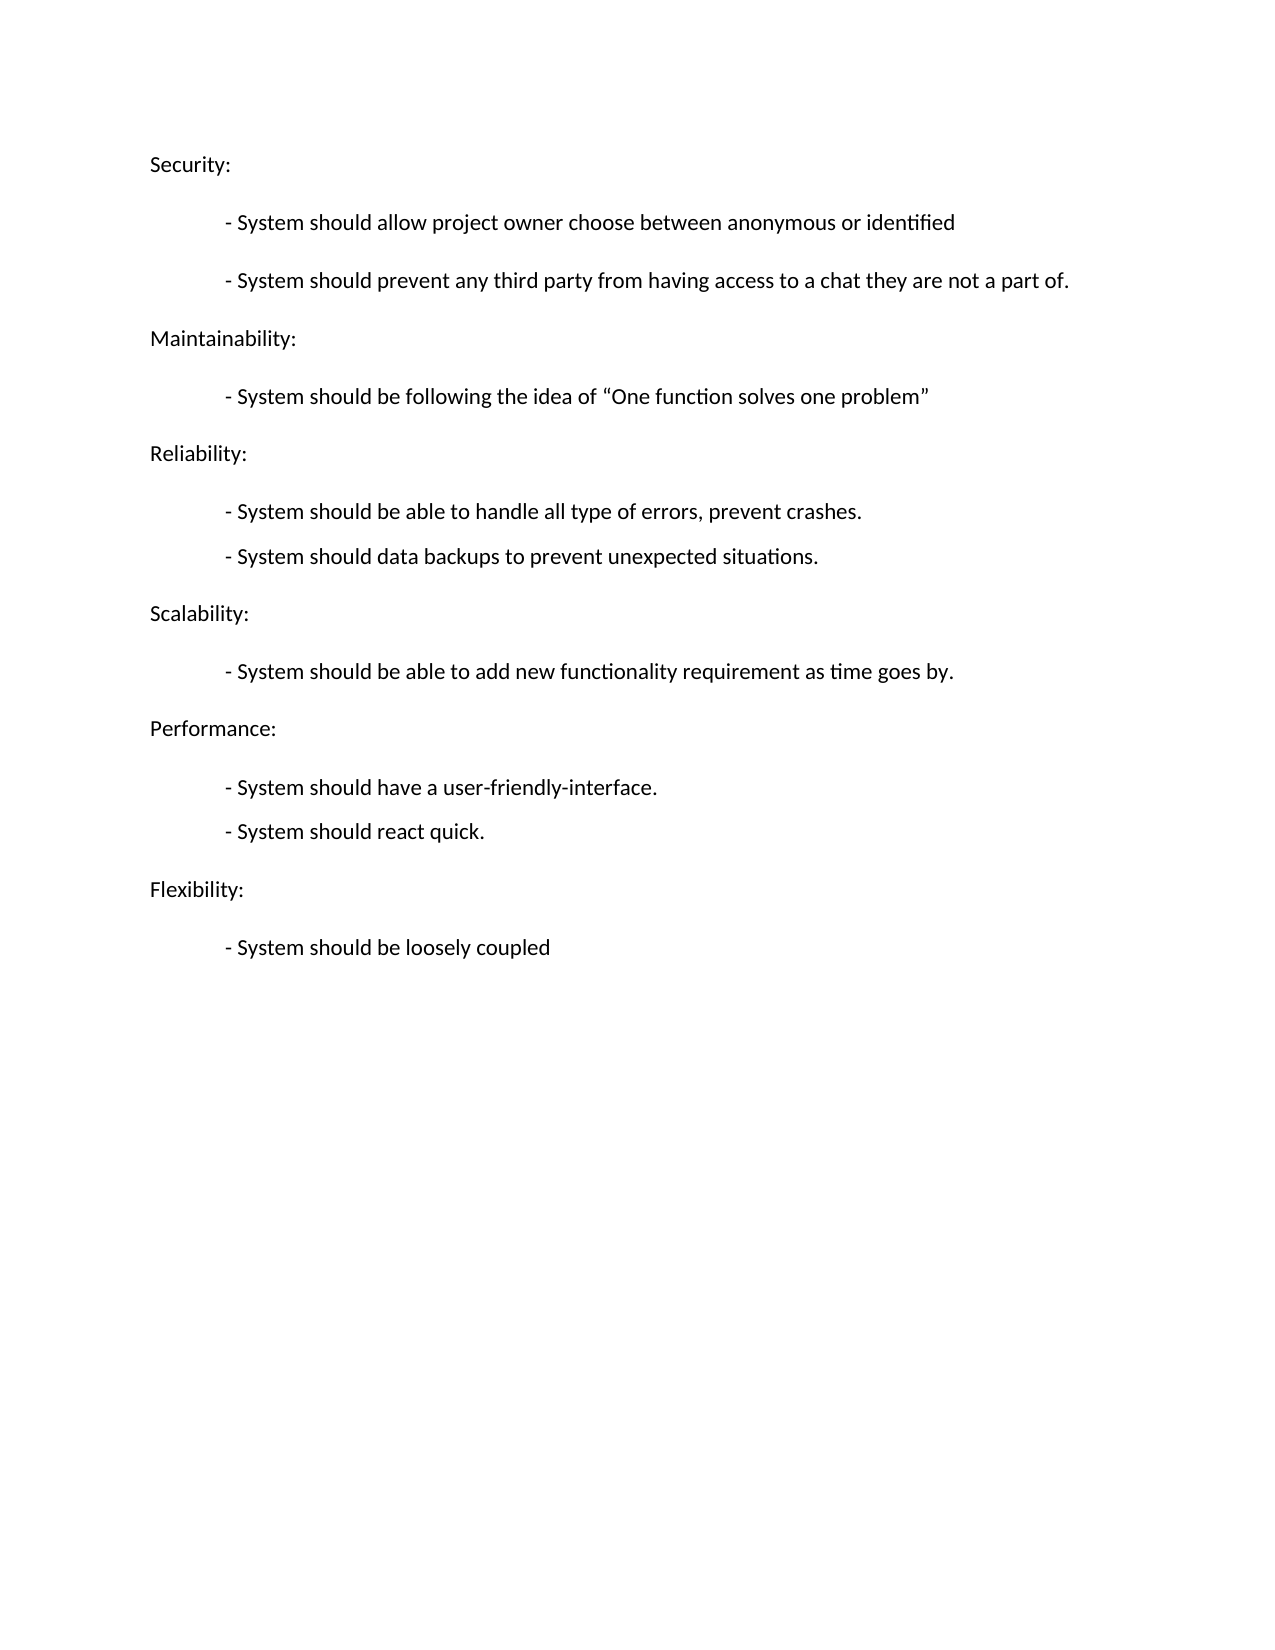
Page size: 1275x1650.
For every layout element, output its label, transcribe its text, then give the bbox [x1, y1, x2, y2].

text - System should prevent any third party from having access to a chat they are not a part of. [150, 266, 1125, 294]
text - System should be loosely coupled [150, 933, 1125, 961]
text - System should be able to add new functionality requirement as time goes by. [150, 657, 1125, 685]
subtitle Performance: [150, 714, 1125, 743]
text - System should data backups to prevent unexpected situations. [150, 542, 1125, 570]
text - System should have a user-friendly-interface. [150, 773, 1125, 801]
subtitle Security: [150, 150, 1125, 178]
subtitle - System should allow project owner choose between anonymous or identified [150, 208, 1125, 236]
subtitle Flexibility: [150, 875, 1125, 903]
subtitle Scalability: [150, 599, 1125, 627]
subtitle Maintainability: [150, 324, 1125, 352]
text - System should be able to handle all type of errors, prevent crashes. [150, 497, 1125, 525]
subtitle Reliability: [150, 439, 1125, 467]
text - System should react quick. [150, 817, 1125, 846]
text - System should be following the idea of “One function solves one problem” [150, 382, 1125, 410]
